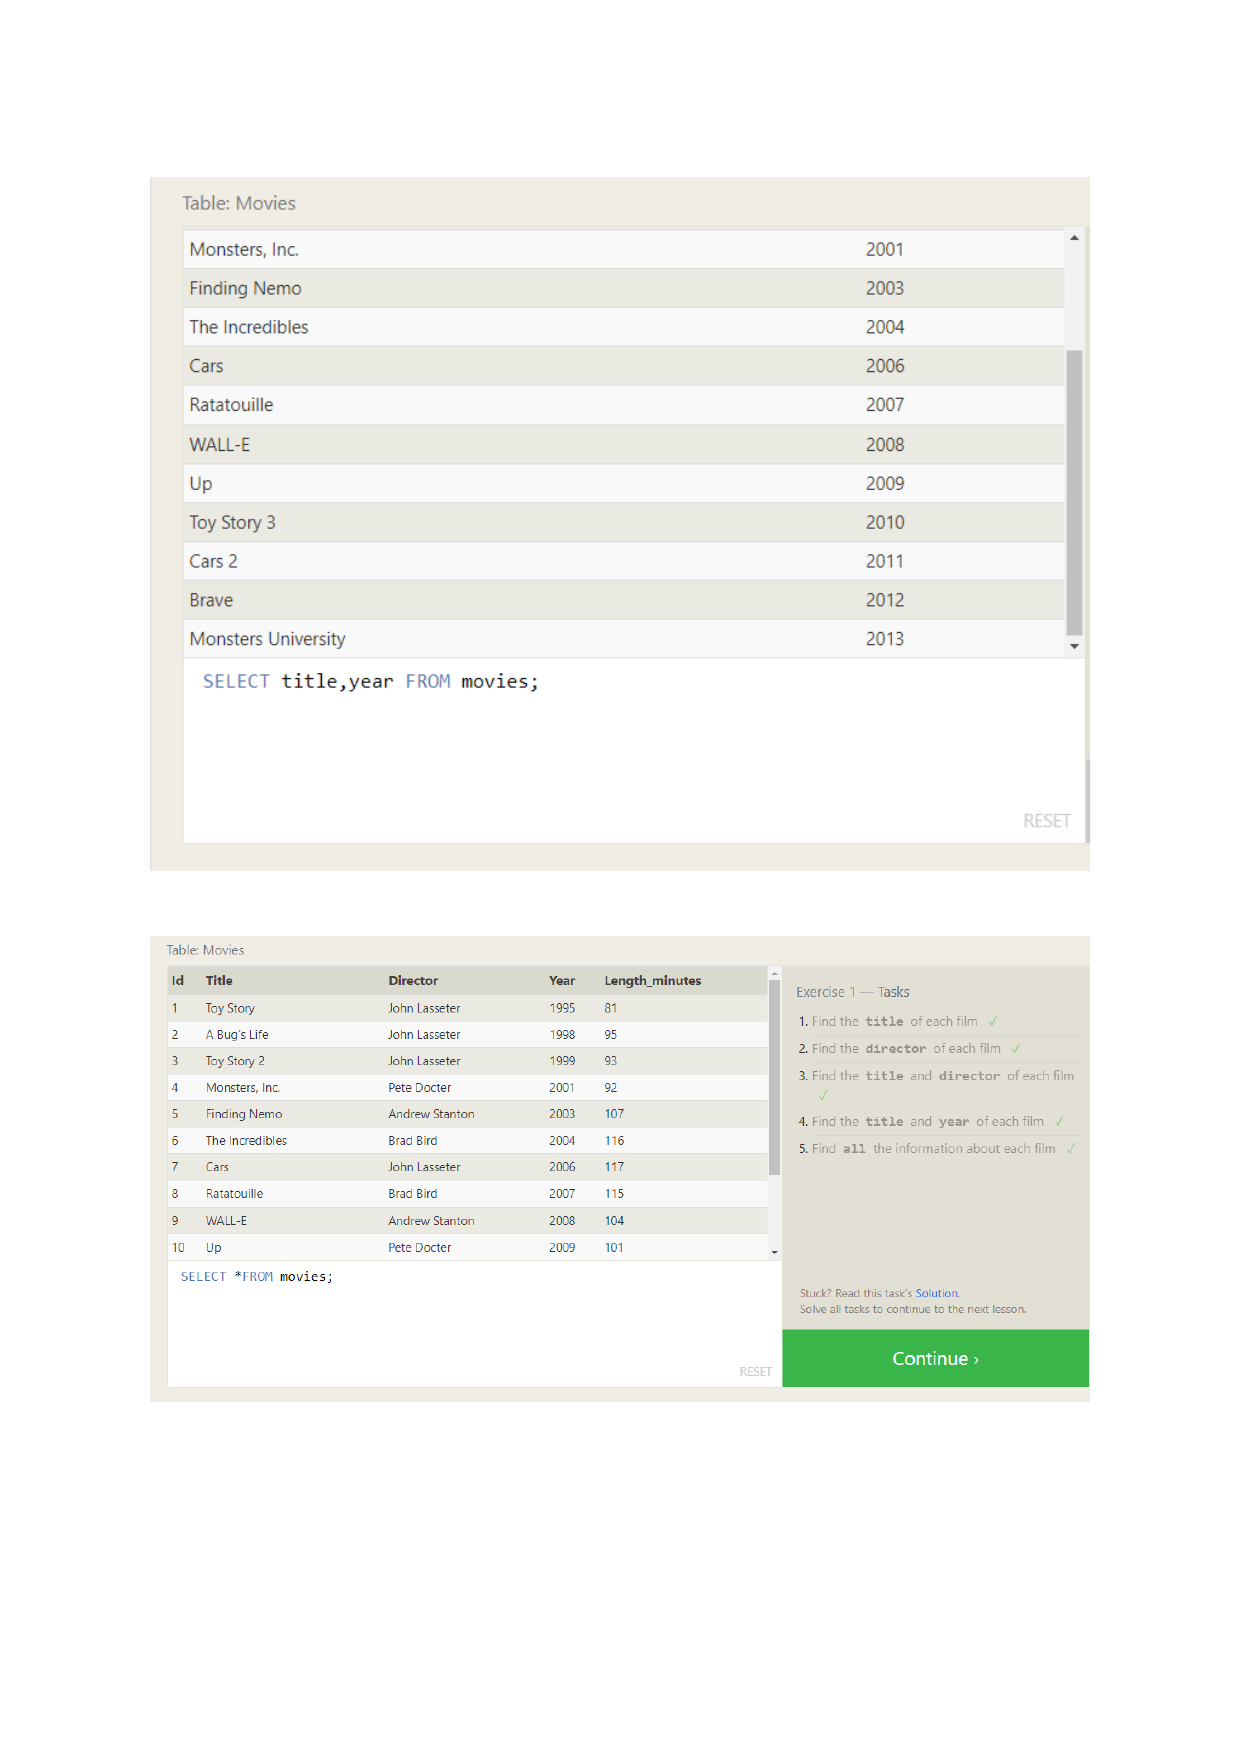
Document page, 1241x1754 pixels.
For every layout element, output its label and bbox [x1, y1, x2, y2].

picture [150, 177, 1091, 871]
picture [150, 936, 1091, 1402]
